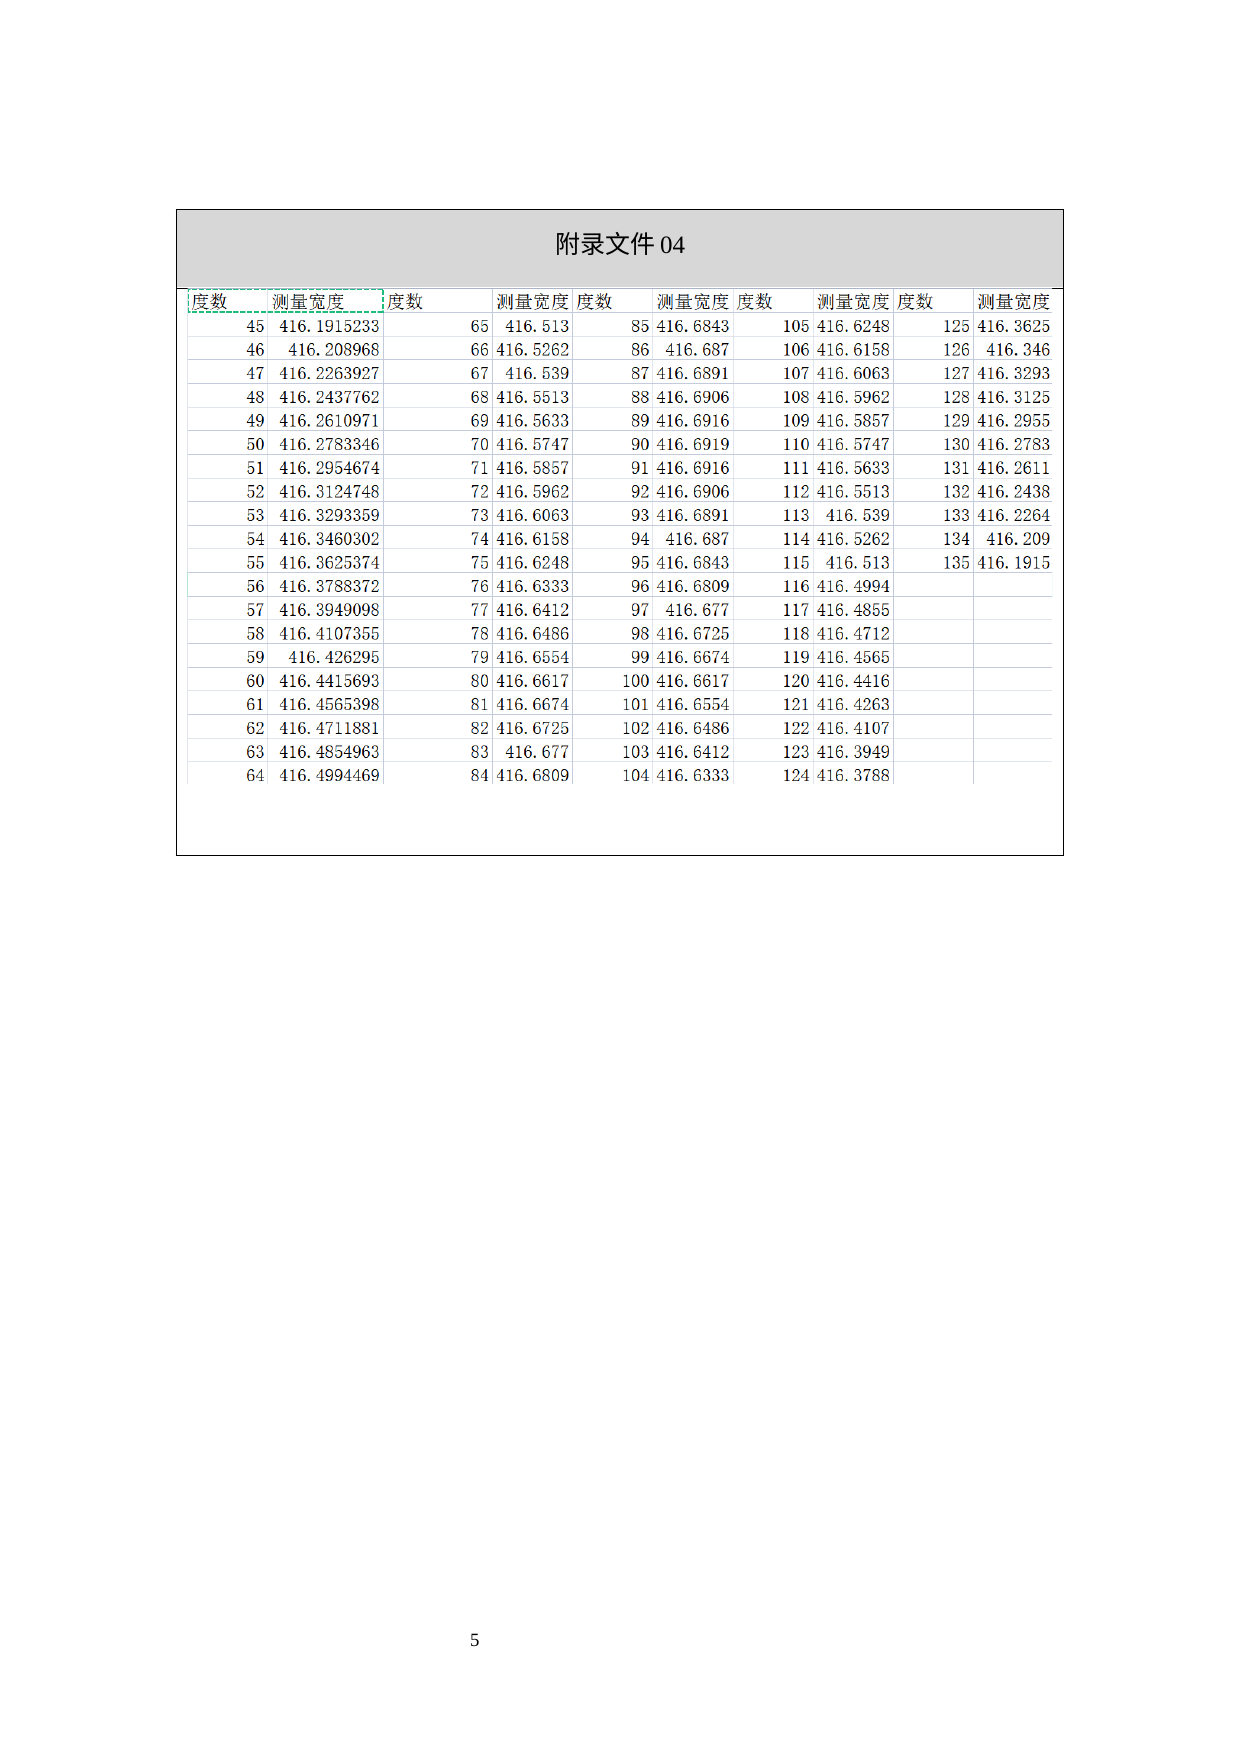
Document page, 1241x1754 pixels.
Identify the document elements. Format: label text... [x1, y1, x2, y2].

table_header 附录文件04 [177, 210, 1063, 287]
table_cell [177, 289, 1063, 855]
picture [187, 288, 1053, 784]
